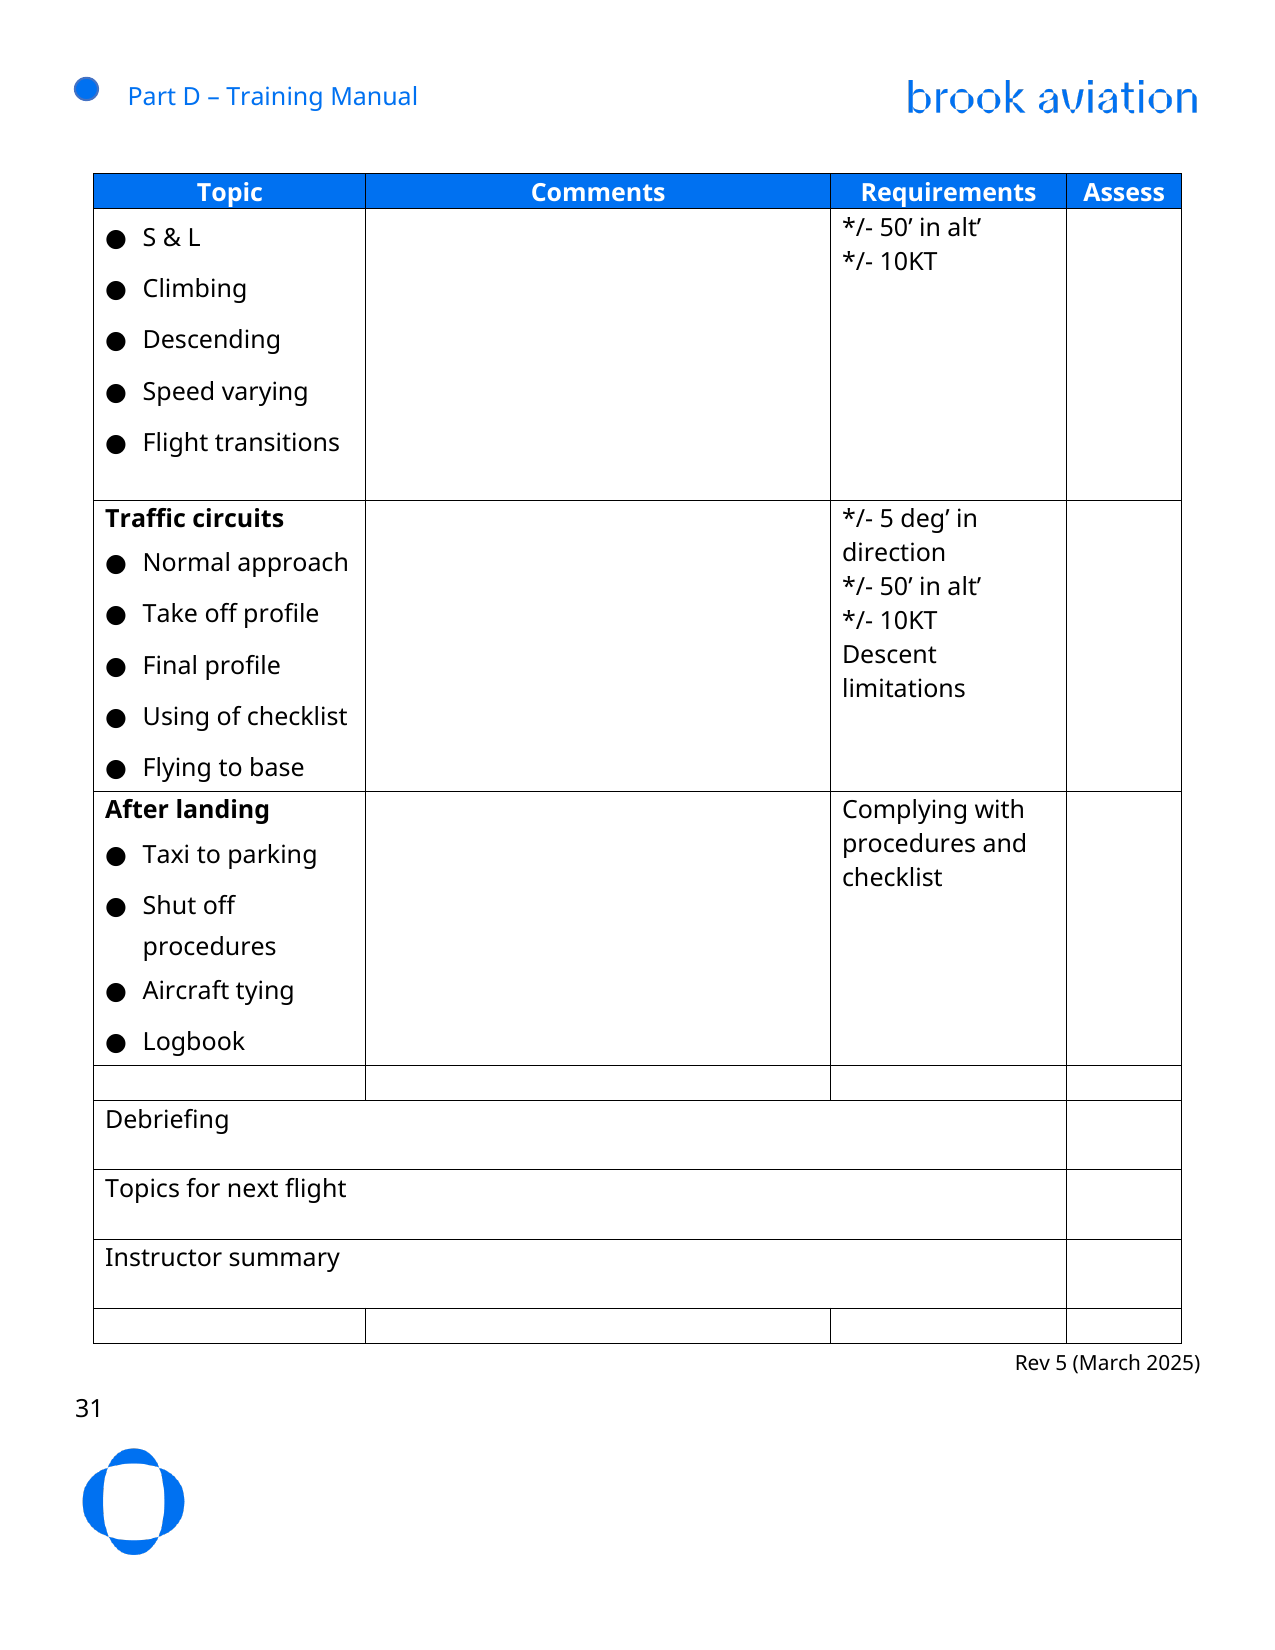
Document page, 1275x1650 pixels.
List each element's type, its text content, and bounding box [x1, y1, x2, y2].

table_cell */- 5 deg’ in direction */- 50’ in alt’ */- 10KT [831, 209, 1066, 499]
picture [904, 76, 1200, 118]
table_cell [831, 1309, 1066, 1343]
table_cell [366, 209, 830, 499]
table_cell [1067, 1066, 1181, 1100]
table_header Topic [94, 174, 365, 208]
table_cell [1067, 1240, 1181, 1308]
table_cell [366, 792, 830, 1065]
table_cell [1067, 501, 1181, 791]
picture [75, 1441, 191, 1562]
table_cell [1067, 1101, 1181, 1169]
table_cell Topics for next flight [94, 1170, 1066, 1238]
table_cell [1067, 1170, 1181, 1238]
table_cell Complying with procedures and checklist [831, 792, 1066, 1065]
table_cell [366, 1309, 830, 1343]
table_cell Traffic circuits Normal approach Take off profile Final profile Using of checklist Flying to base [94, 501, 365, 791]
table_cell [366, 501, 830, 791]
table_cell [1067, 1309, 1181, 1343]
table_cell [94, 1309, 365, 1343]
table_cell [94, 1066, 365, 1100]
table_cell After landing Taxi to parking Shut off procedures Aircraft tying Logbook [94, 792, 365, 1065]
table_cell [1067, 792, 1181, 1065]
table_cell [366, 1066, 830, 1100]
table_cell [1067, 209, 1181, 499]
table_cell [831, 1066, 1066, 1100]
table_cell */- 5 deg’ in direction */- 50’ in alt’ */- 10KT Descent limitations [831, 501, 1066, 791]
table_header Assess [1067, 174, 1181, 208]
table_header Requirements [831, 174, 1066, 208]
table_cell Debriefing [94, 1101, 1066, 1169]
table_cell Flight positions S & L Climbing Descending Speed varying Flight transitions [94, 209, 365, 499]
table_cell Instructor summary [94, 1240, 1066, 1308]
table_header Comments [366, 174, 830, 208]
